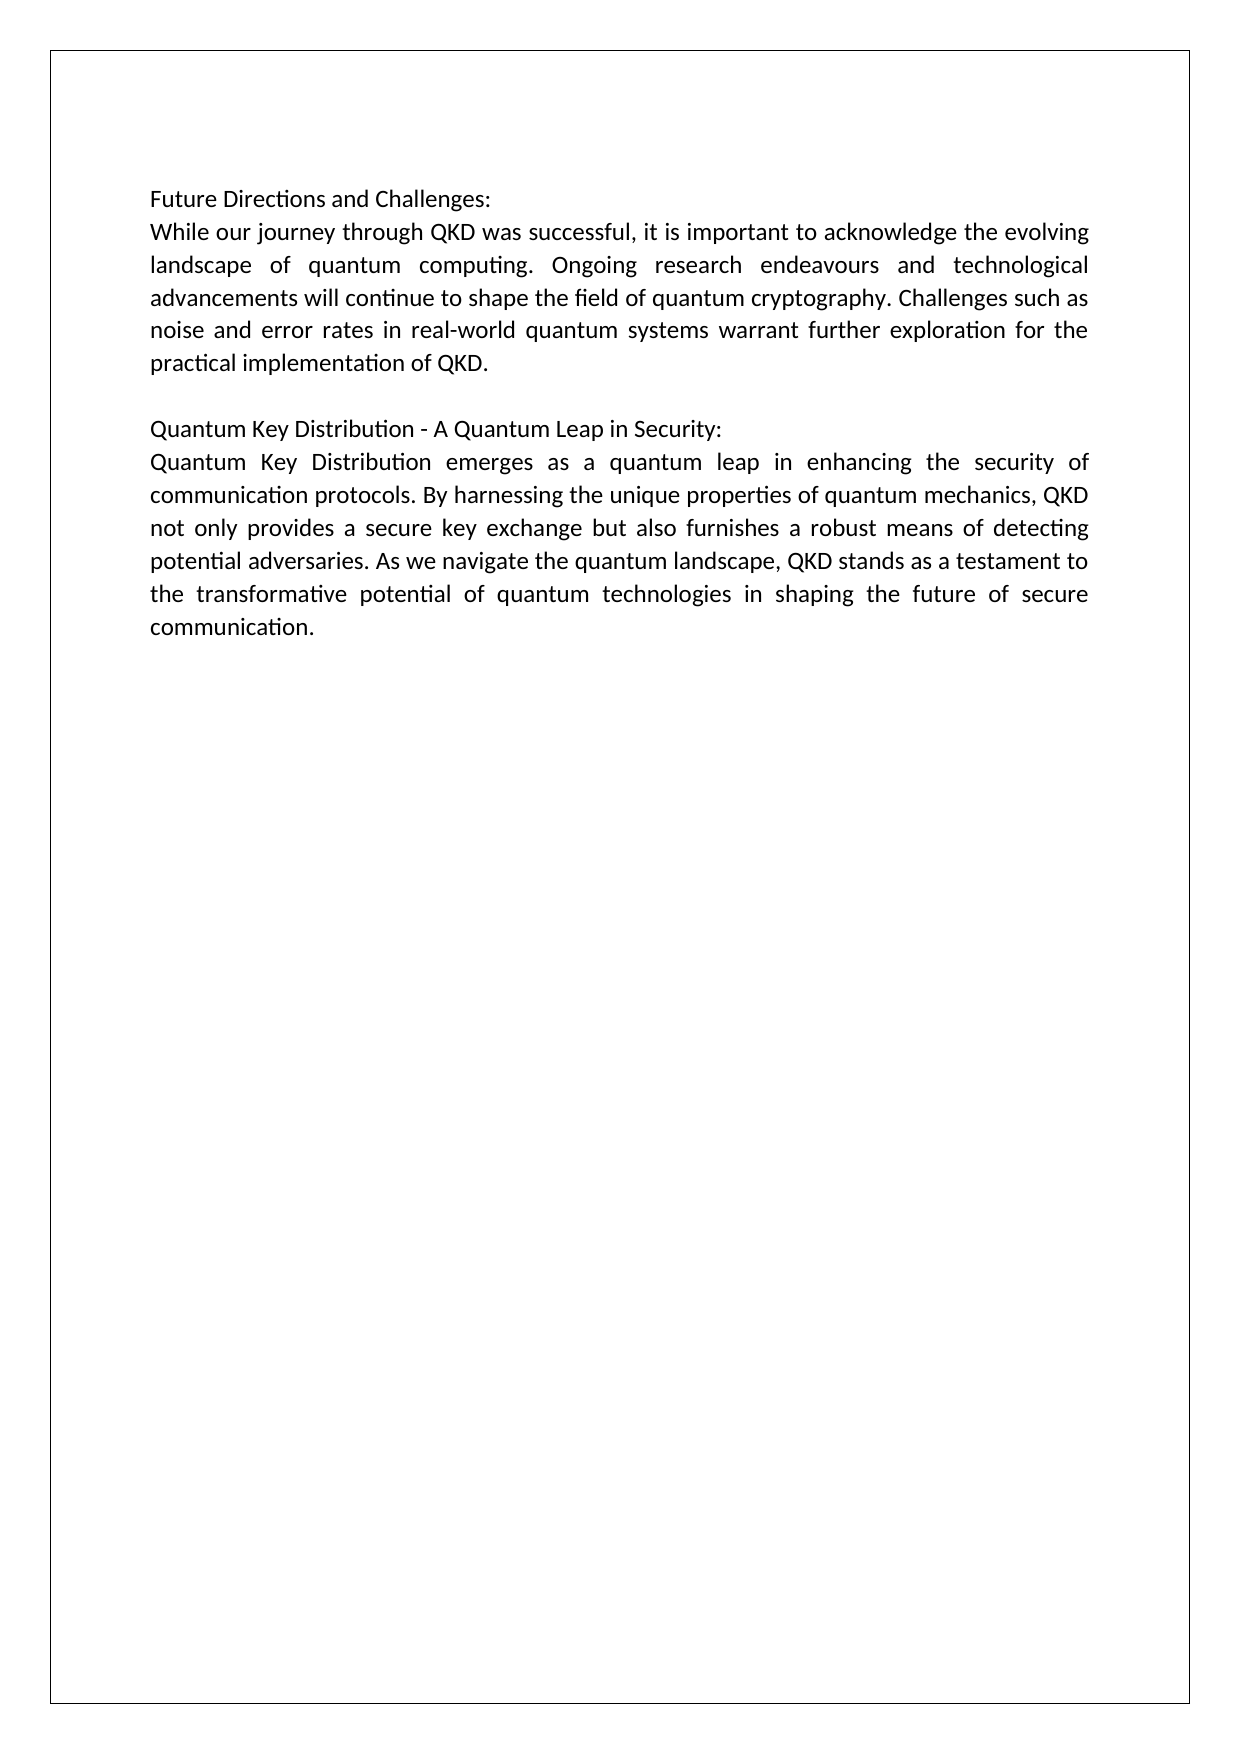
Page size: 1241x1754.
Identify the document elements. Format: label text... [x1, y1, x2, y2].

text Quantum Key Distribution emerges as a quantum leap in enhancing the security of communication protocols. By harnessing the unique properties of quantum mechanics, QKD not only provides a secure key exchange but also furnishes a robust means of detecting potential adversaries. As we navigate the quantum landscape, QKD stands as a testament to the transformative potential of quantum technologies in shaping the future of secure communication. [150, 446, 1090, 641]
text Future Directions and Challenges: [150, 183, 1090, 213]
text While our journey through QKD was successful, it is important to acknowledge the evolving landscape of quantum computing. Ongoing research endeavours and technological advancements will continue to shape the field of quantum cryptography. Challenges such as noise and error rates in real-world quantum systems warrant further exploration for the practical implementation of QKD. [150, 216, 1090, 378]
text Quantum Key Distribution - A Quantum Leap in Security: [150, 413, 1090, 444]
